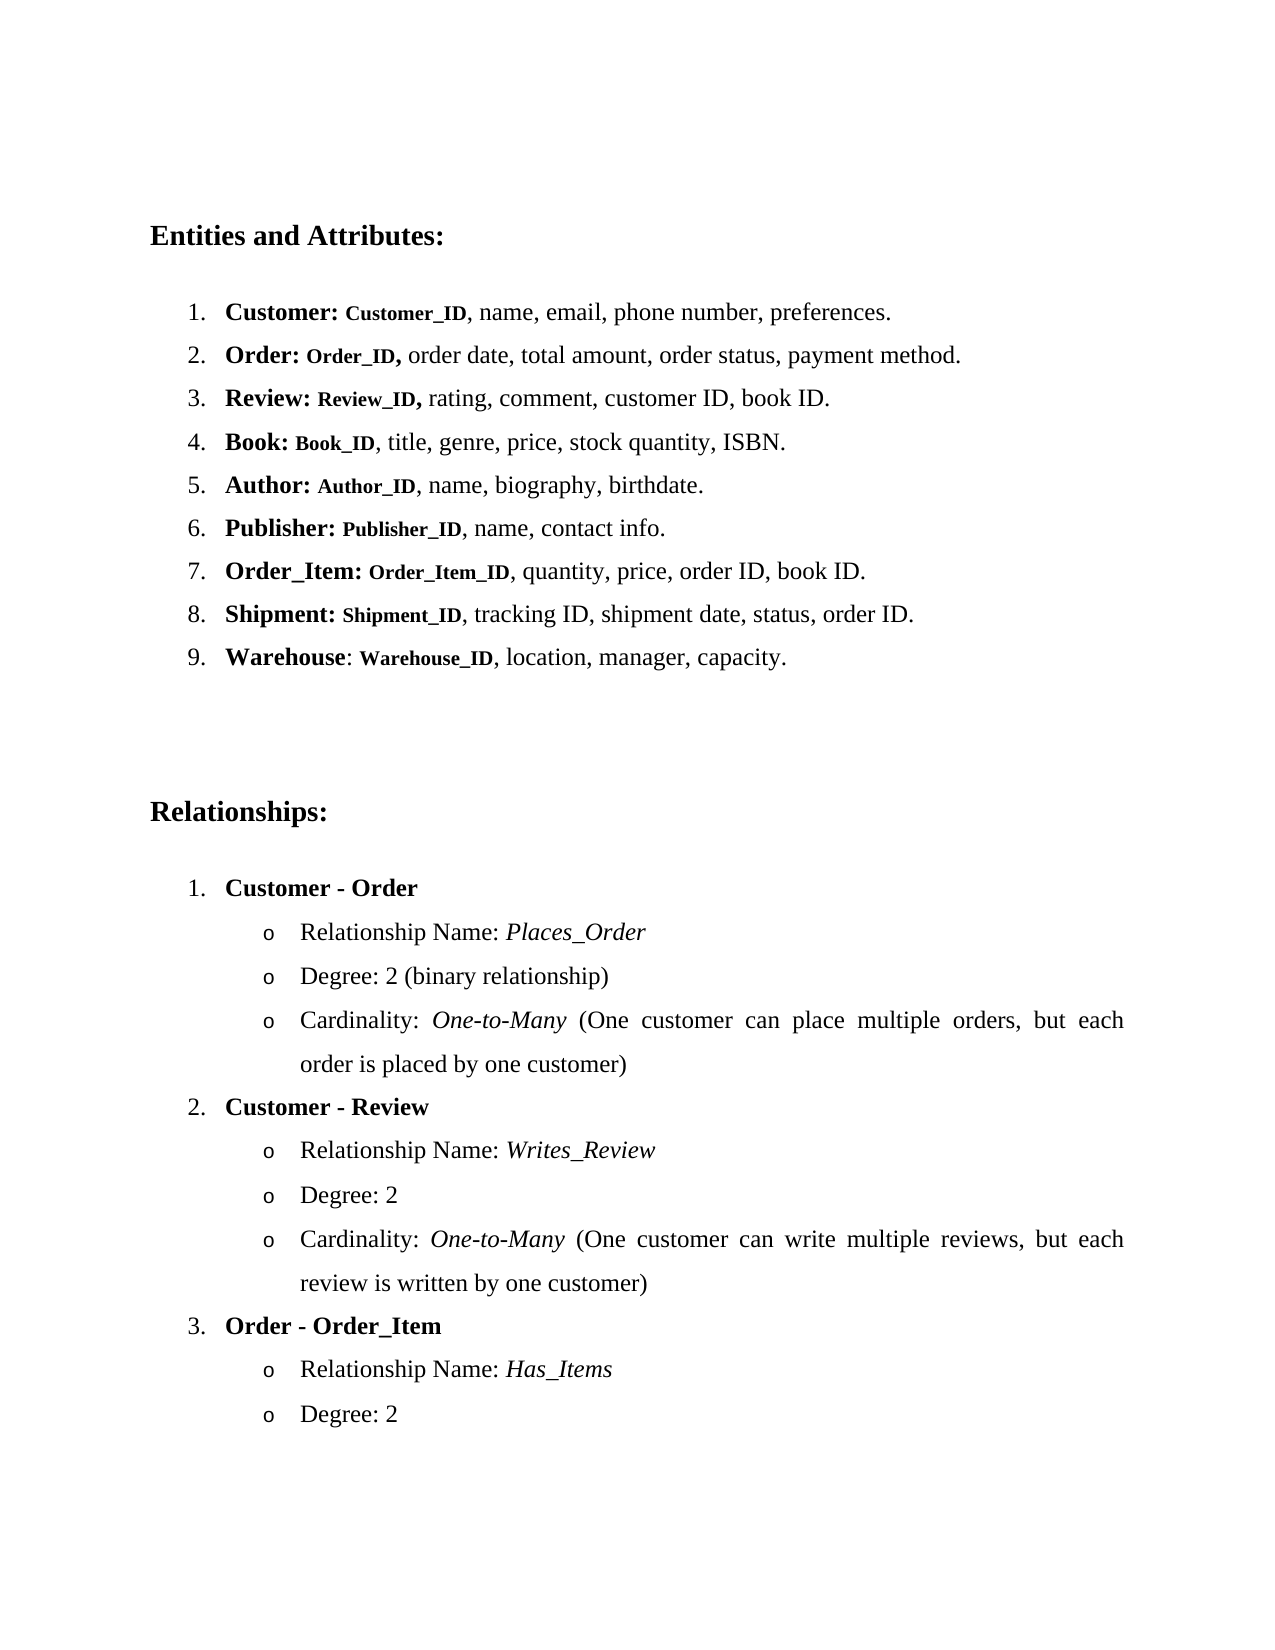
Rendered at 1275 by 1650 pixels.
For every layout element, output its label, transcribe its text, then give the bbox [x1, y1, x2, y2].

list Degree: 2 [262, 1180, 1125, 1209]
list Order - Order_Item [187, 1311, 1125, 1340]
list Relationship Name: Has_Items [262, 1354, 1125, 1384]
list Customer - Review [187, 1092, 1125, 1121]
list Publisher: Publisher_ID, name, contact info. [187, 513, 1125, 542]
list Customer: Customer_ID, name, email, phone number, preferences. [187, 297, 1125, 326]
list Order_Item: Order_Item_ID, quantity, price, order ID, book ID. [187, 556, 1125, 585]
list Book: Book_ID, title, genre, price, stock quantity, ISBN. [187, 427, 1125, 455]
list Cardinality: One-to-Many (One customer can write multiple reviews, but each review is written by one customer) [262, 1224, 1125, 1297]
list Review: Review_ID, rating, comment, customer ID, book ID. [187, 383, 1125, 412]
list Degree: 2 (binary relationship) [262, 961, 1125, 991]
list Order: Order_ID, order date, total amount, order status, payment method. [187, 340, 1125, 369]
list Degree: 2 [262, 1399, 1125, 1428]
text Entities and Attributes: [150, 218, 1125, 251]
list Shipment: Shipment_ID, tracking ID, shipment date, status, order ID. [187, 599, 1125, 628]
list Warehouse: Warehouse_ID, location, manager, capacity. [187, 642, 1125, 671]
text Relationships: [150, 794, 1125, 827]
list Relationship Name: Writes_Review [262, 1136, 1125, 1165]
list Customer - Order [187, 873, 1125, 902]
list Author: Author_ID, name, biography, birthdate. [187, 470, 1125, 498]
list Relationship Name: Places_Order [262, 917, 1125, 946]
list Cardinality: One-to-Many (One customer can place multiple orders, but each order is placed by one customer) [262, 1005, 1125, 1078]
